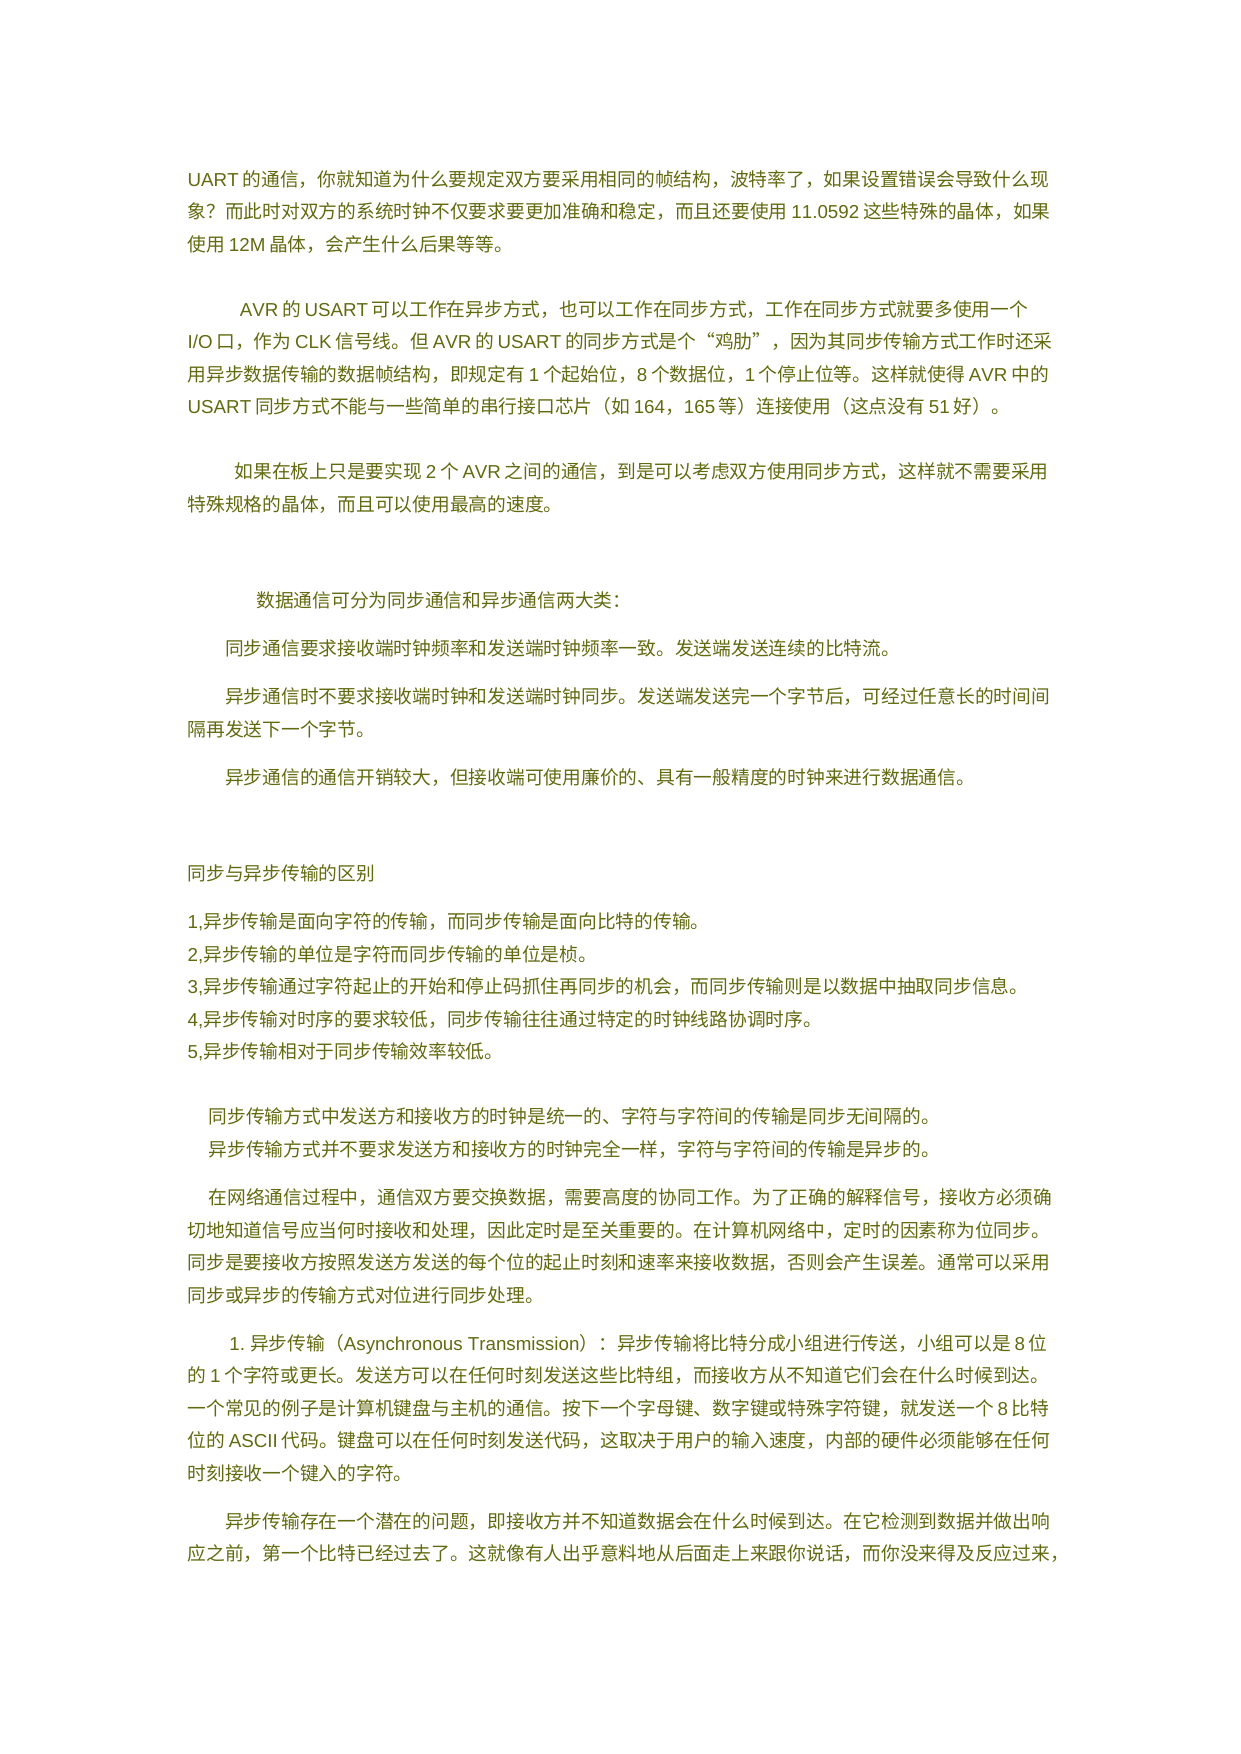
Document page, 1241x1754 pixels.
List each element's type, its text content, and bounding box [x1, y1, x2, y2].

text 同步与异步传输的区别 [187, 856, 1053, 889]
text 异步通信时不要求接收端时钟和发送端时钟同步。发送端发送完一个字节后，可经过任意长的时间间隔再发送下一个字节。 [187, 679, 1053, 744]
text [187, 162, 1053, 519]
text 同步通信要求接收端时钟频率和发送端时钟频率一致。发送端发送连续的比特流。 [187, 631, 1053, 664]
text 异步通信的通信开销较大，但接收端可使用廉价的、具有一般精度的时钟来进行数据通信。 [187, 760, 1053, 793]
text 在网络通信过程中，通信双方要交换数据，需要高度的协同工作。为了正确的解释信号，接收方必须确切地知道信号应当何时接收和处理，因此定时是至关重要的。在计算机网络中，定时的因素称为位同步。同步是要接收方按照发送方发送的每个位的起止时刻和速率来接收数据，否则会产生误差。通常可以采用同步或异步的传输方式对位进行同步处理。 [187, 1180, 1053, 1310]
text 1. 异步传输（Asynchronous Transmission）：异步传输将比特分成小组进行传送，小组可以是8位的1个字符或更长。发送方可以在任何时刻发送这些比特组，而接收方从不知道它们会在什么时候到达。一个常见的例子是计算机键盘与主机的通信。按下一个字母键、数字键或特殊字符键，就发送一个8比特位的ASCII代码。键盘可以在任何时刻发送代码，这取决于用户的输入速度，内部的硬件必须能够在任何时刻接收一个键入的字符。 [187, 1326, 1053, 1488]
text 数据通信可分为同步通信和异步通信两大类： [187, 583, 1053, 616]
text 1,异步传输是面向字符的传输，而同步传输是面向比特的传输。 2,异步传输的单位是字符而同步传输的单位是桢。 3,异步传输通过字符起止的开始和停止码抓住再同步的机会，而同步传输则是以数据中抽取同步信息。 4,异步传输对时序的要求较低，同步传输往往通过特定的时钟线路协调时序。 5,异步传输相对于同步传输效率较低。 同步传输方式中发送方和接收方的时钟是统一的、字符与字符间的传输是同步无间隔的。 异步传输方式并不要求发送方和接收方的时钟完全一样，字符与字符间的传输是异步的。 [187, 904, 1053, 1164]
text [187, 1504, 1053, 1569]
